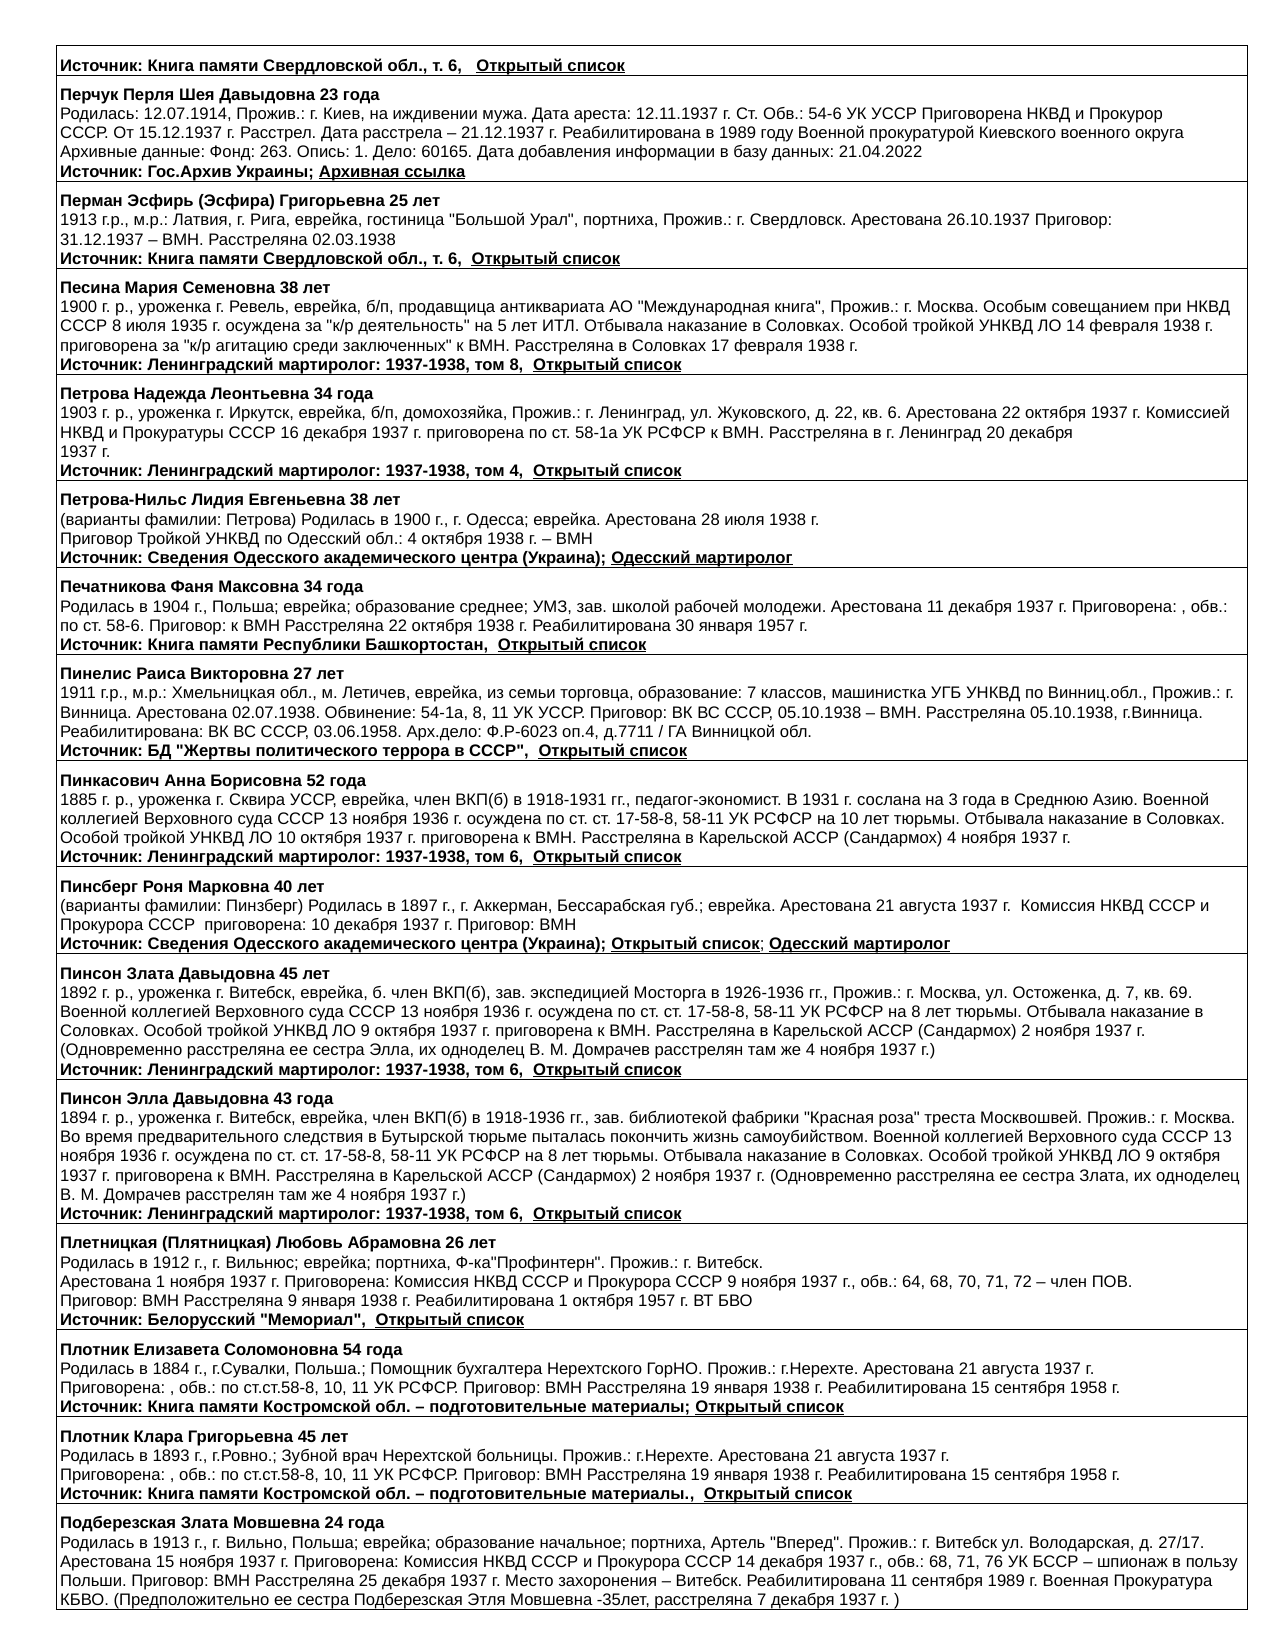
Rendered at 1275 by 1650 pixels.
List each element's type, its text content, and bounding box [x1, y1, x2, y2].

table_cell Пинсберг Роня Марковна 40 лет (варианты фамилии: Пинзберг) Родилась в 1897 г., г. Аккерман, Бессарабская губ.; еврейка. Арестована 21 августа 1937 г. Комиссия НКВД СССР и Прокурора СССР приговорена: 10 декабря 1937 г. Приговор: ВМН Источник: Сведения Одесского академического центра (Украина); Открытый список; Одесский мартиролог [57, 867, 1247, 953]
table_cell Перман Эсфирь (Эсфира) Григорьевна 25 лет 1913 г.р., м.р.: Латвия, г. Рига, еврейка, гостиница "Большой Урал", портниха, Прожив.: г. Свердловск. Арестована 26.10.1937 Приговор: 31.12.1937 – ВМН. Расстреляна 02.03.1938 Источник: Книга памяти Свердловской обл., т. 6, Открытый список [57, 182, 1247, 268]
table_cell Пинелис Раиса Викторовна 27 лет 1911 г.р., м.р.: Хмельницкая обл., м. Летичев, еврейка, из семьи торговца, образование: 7 классов, машинистка УГБ УНКВД по Винниц.обл., Прожив.: г. Винница. Арестована 02.07.1938. Обвинение: 54-1а, 8, 11 УК УССР. Приговор: ВК ВС СССР, 05.10.1938 – ВМН. Расстреляна 05.10.1938, г.Винница. Реабилитирована: ВК ВС СССР, 03.06.1958. Арх.дело: Ф.Р-6023 оп.4, д.7711 / ГА Винницкой обл. Источник: БД "Жертвы политического террора в СССР", Открытый список [57, 655, 1247, 760]
table_cell Петрова Надежда Леонтьевна 34 года 1903 г. р., уроженка г. Иркутск, еврейка, б/п, домохозяйка, Прожив.: г. Ленинград, ул. Жуковского, д. 22, кв. 6. Арестована 22 октября 1937 г. Комиссией НКВД и Прокуратуры СССР 16 декабря 1937 г. приговорена по ст. 58-1а УК РСФСР к ВМН. Расстреляна в г. Ленинград 20 декабря 1937 г. Источник: Ленинградский мартиролог: 1937-1938, том 4, Открытый список [57, 375, 1247, 480]
table_cell Плотник Елизавета Соломоновна 54 года Родилась в 1884 г., г.Сувалки, Польша.; Помощник бухгалтера Нерехтского ГорНО. Прожив.: г.Нерехте. Арестована 21 августа 1937 г. Приговорена: , обв.: по ст.ст.58-8, 10, 11 УК РСФСР. Приговор: ВМН Расстреляна 19 января 1938 г. Реабилитирована 15 сентября 1958 г. Источник: Книга памяти Костромской обл. – подготовительные материалы; Открытый список [57, 1330, 1247, 1416]
table_cell Плотник Клара Григорьевна 45 лет Родилась в 1893 г., г.Ровно.; Зубной врач Нерехтской больницы. Прожив.: г.Нерехте. Арестована 21 августа 1937 г. Приговорена: , обв.: по ст.ст.58-8, 10, 11 УК РСФСР. Приговор: ВМН Расстреляна 19 января 1938 г. Реабилитирована 15 сентября 1958 г. Источник: Книга памяти Костромской обл. – подготовительные материалы., Открытый список [57, 1417, 1247, 1503]
table_cell Плетницкая (Плятницкая) Любовь Абрамовна 26 лет Родилась в 1912 г., г. Вильнюс; еврейка; портниха, Ф-ка"Профинтерн". Прожив.: г. Витебск. Арестована 1 ноября 1937 г. Приговорена: Комиссия НКВД СССР и Прокурора СССР 9 ноября 1937 г., обв.: 64, 68, 70, 71, 72 – член ПОВ. Приговор: ВМН Расстреляна 9 января 1938 г. Реабилитирована 1 октября 1957 г. ВТ БВО Источник: Белорусский "Мемориал", Открытый список [57, 1224, 1247, 1329]
table_cell Песина Мария Семеновна 38 лет 1900 г. р., уроженка г. Ревель, еврейка, б/п, продавщица антиквариата АО "Международная книга", Прожив.: г. Москва. Особым совещанием при НКВД СССР 8 июля 1935 г. осуждена за "к/р деятельность" на 5 лет ИТЛ. Отбывала наказание в Соловках. Особой тройкой УНКВД ЛО 14 февраля 1938 г. приговорена за "к/р агитацию среди заключенных" к ВМН. Расстреляна в Соловках 17 февраля 1938 г. Источник: Ленинградский мартиролог: 1937-1938, том 8, Открытый список [57, 269, 1247, 374]
table_cell Пинкасович Анна Борисовна 52 года 1885 г. р., уроженка г. Сквира УССР, еврейка, член ВКП(б) в 1918-1931 гг., педагог-экономист. В 1931 г. сослана на 3 года в Среднюю Азию. Военной коллегией Верховного суда СССР 13 ноября 1936 г. осуждена по ст. ст. 17-58-8, 58-11 УК РСФСР на 10 лет тюрьмы. Отбывала наказание в Соловках. Особой тройкой УНКВД ЛО 10 октября 1937 г. приговорена к ВМН. Расстреляна в Карельской АССР (Сандармох) 4 ноября 1937 г. Источник: Ленинградский мартиролог: 1937-1938, том 6, Открытый список [57, 761, 1247, 866]
table_cell Печатникова Фаня Максовна 34 года Родилась в 1904 г., Польша; еврейка; образование среднее; УМЗ, зав. школой рабочей молодежи. Арестована 11 декабря 1937 г. Приговорена: , обв.: по ст. 58-6. Приговор: к ВМН Расстреляна 22 октября 1938 г. Реабилитирована 30 января 1957 г. Источник: Книга памяти Республики Башкортостан, Открытый список [57, 568, 1247, 654]
table_cell Пинсон Злата Давыдовна 45 лет 1892 г. р., уроженка г. Витебск, еврейка, б. член ВКП(б), зав. экспедицией Мосторга в 1926-1936 гг., Прожив.: г. Москва, ул. Остоженка, д. 7, кв. 69. Военной коллегией Верховного суда СССР 13 ноября 1936 г. осуждена по ст. ст. 17-58-8, 58-11 УК РСФСР на 8 лет тюрьмы. Отбывала наказание в Соловках. Особой тройкой УНКВД ЛО 9 октября 1937 г. приговорена к ВМН. Расстреляна в Карельской АССР (Сандармох) 2 ноября 1937 г. (Одновременно расстреляна ее сестра Элла, их одноделец В. М. Домрачев расстрелян там же 4 ноября 1937 г.) Источник: Ленинградский мартиролог: 1937-1938, том 6, Открытый список [57, 954, 1247, 1078]
table_cell Петрова-Нильс Лидия Евгеньевна 38 лет (варианты фамилии: Петрова) Родилась в 1900 г., г. Одесса; еврейка. Арестована 28 июля 1938 г. Приговор Тройкой УНКВД по Одесский обл.: 4 октября 1938 г. – ВМН Источник: Сведения Одесского академического центра (Украина); Одесский мартиролог [57, 481, 1247, 567]
table_cell Перчук Перля Шея Давыдовна 23 года Родилась: 12.07.1914, Прожив.: г. Киев, на иждивении мужа. Дата ареста: 12.11.1937 г. Ст. Обв.: 54-6 УК УССР Приговорена НКВД и Прокурор СССР. От 15.12.1937 г. Расстрел. Дата расстрела – 21.12.1937 г. Реабилитирована в 1989 году Военной прокуратурой Киевского военного округа Архивные данные: Фонд: 263. Опись: 1. Дело: 60165. Дата добавления информации в базу данных: 21.04.2022 Источник: Гос.Архив Украины; Архивная ссылка [57, 76, 1247, 181]
table_cell Пинсон Элла Давыдовна 43 года 1894 г. р., уроженка г. Витебск, еврейка, член ВКП(б) в 1918-1936 гг., зав. библиотекой фабрики "Красная роза" треста Москвошвей. Прожив.: г. Москва. Во время предварительного следствия в Бутырской тюрьме пыталась покончить жизнь самоубийством. Военной коллегией Верховного суда СССР 13 ноября 1936 г. осуждена по ст. ст. 17-58-8, 58-11 УК РСФСР на 8 лет тюрьмы. Отбывала наказание в Соловках. Особой тройкой УНКВД ЛО 9 октября 1937 г. приговорена к ВМН. Расстреляна в Карельской АССР (Сандармох) 2 ноября 1937 г. (Одновременно расстреляна ее сестра Злата, их одноделец В. М. Домрачев расстрелян там же 4 ноября 1937 г.) Источник: Ленинградский мартиролог: 1937-1938, том 6, Открытый список [57, 1080, 1247, 1223]
